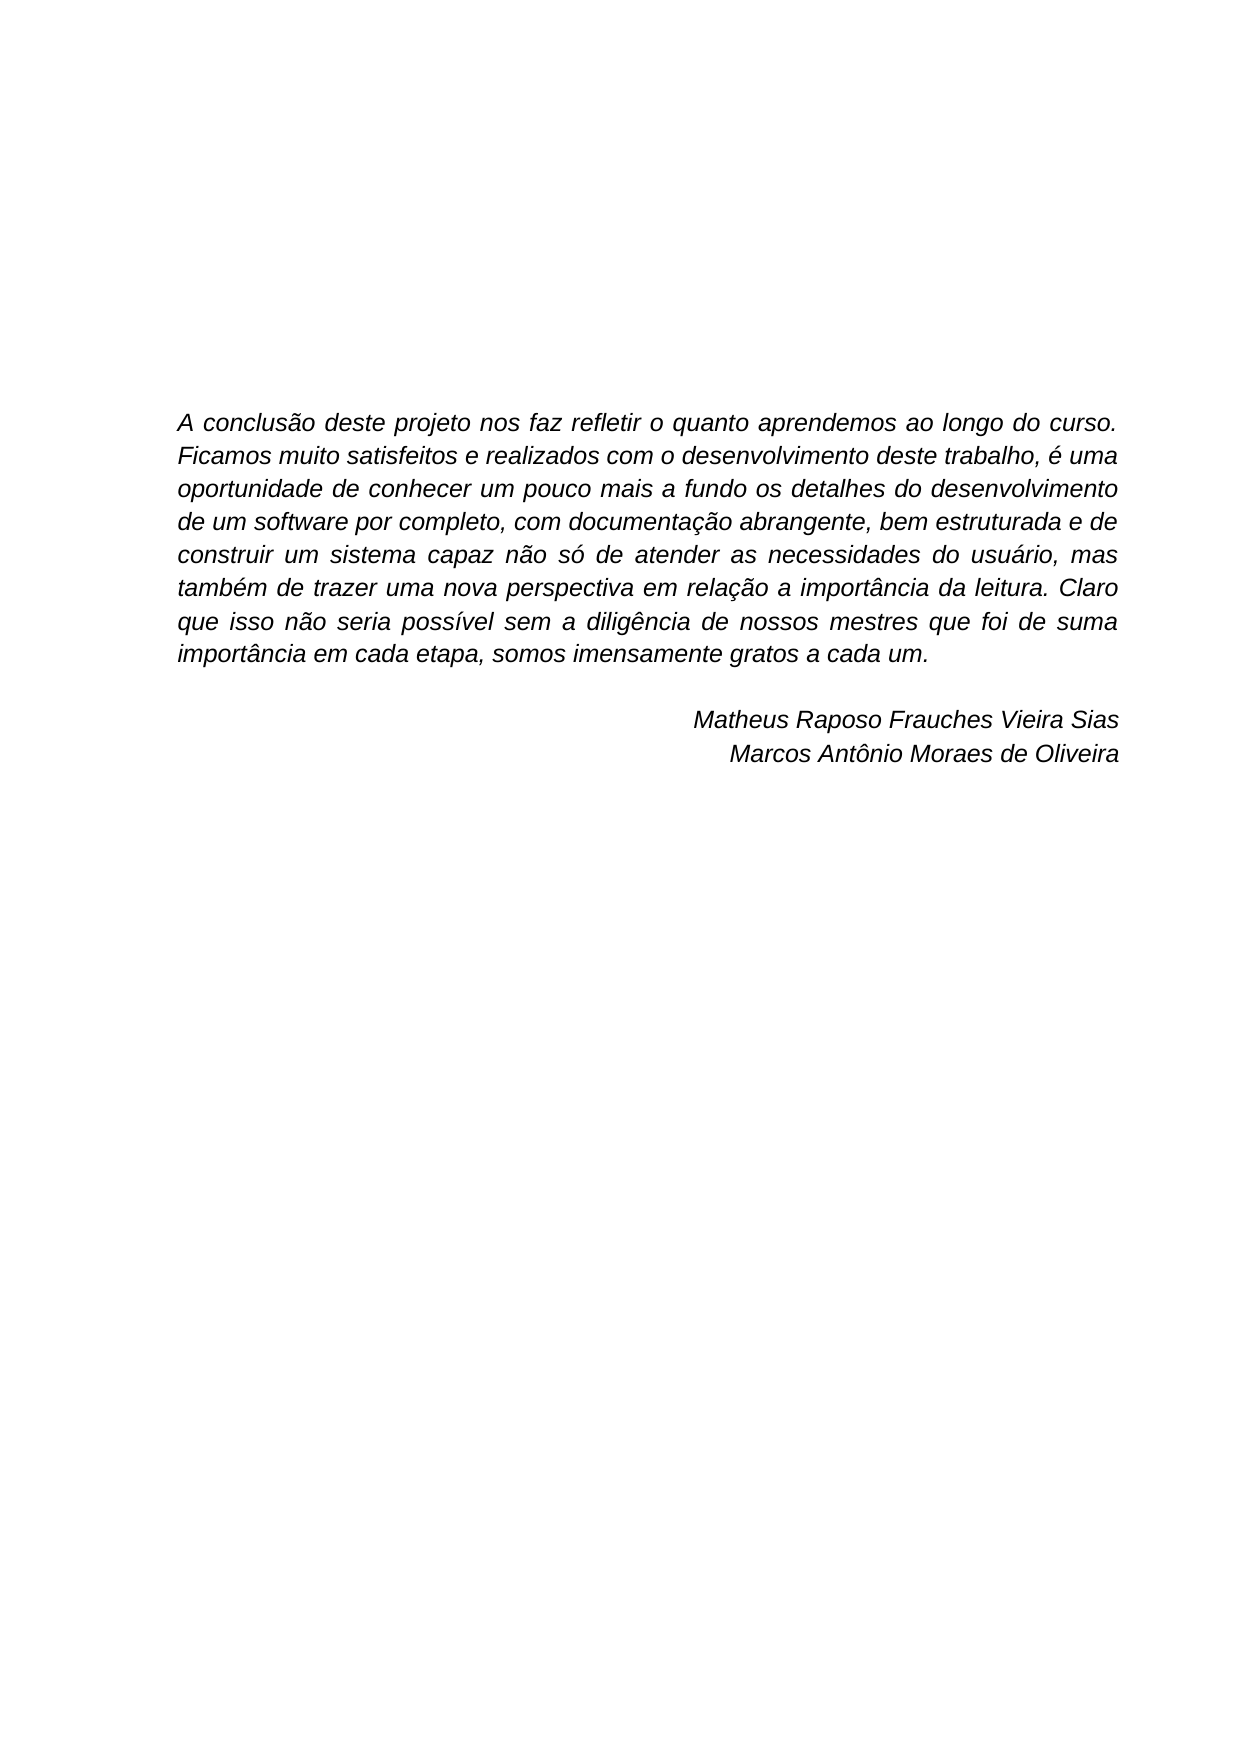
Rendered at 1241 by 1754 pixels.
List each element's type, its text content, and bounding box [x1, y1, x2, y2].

text A conclusão deste projeto nos faz refletir o quanto aprendemos ao longo do curso. Ficamos muito satisfeitos e realizados com o desenvolvimento deste trabalho, é uma oportunidade de conhecer um pouco mais a fundo os detalhes do desenvolvimento de um software por completo, com documentação abrangente, bem estruturada e de construir um sistema capaz não só de atender as necessidades do usuário, mas também de trazer uma nova perspectiva em relação a importância da leitura. Claro que isso não seria possível sem a diligência de nossos mestres que foi de suma importância em cada etapa, somos imensamente gratos a cada um. [177, 408, 1122, 668]
text Marcos Antônio Moraes de Oliveira [177, 738, 1122, 767]
text Matheus Raposo Frauches Vieira Sias [177, 706, 1122, 734]
